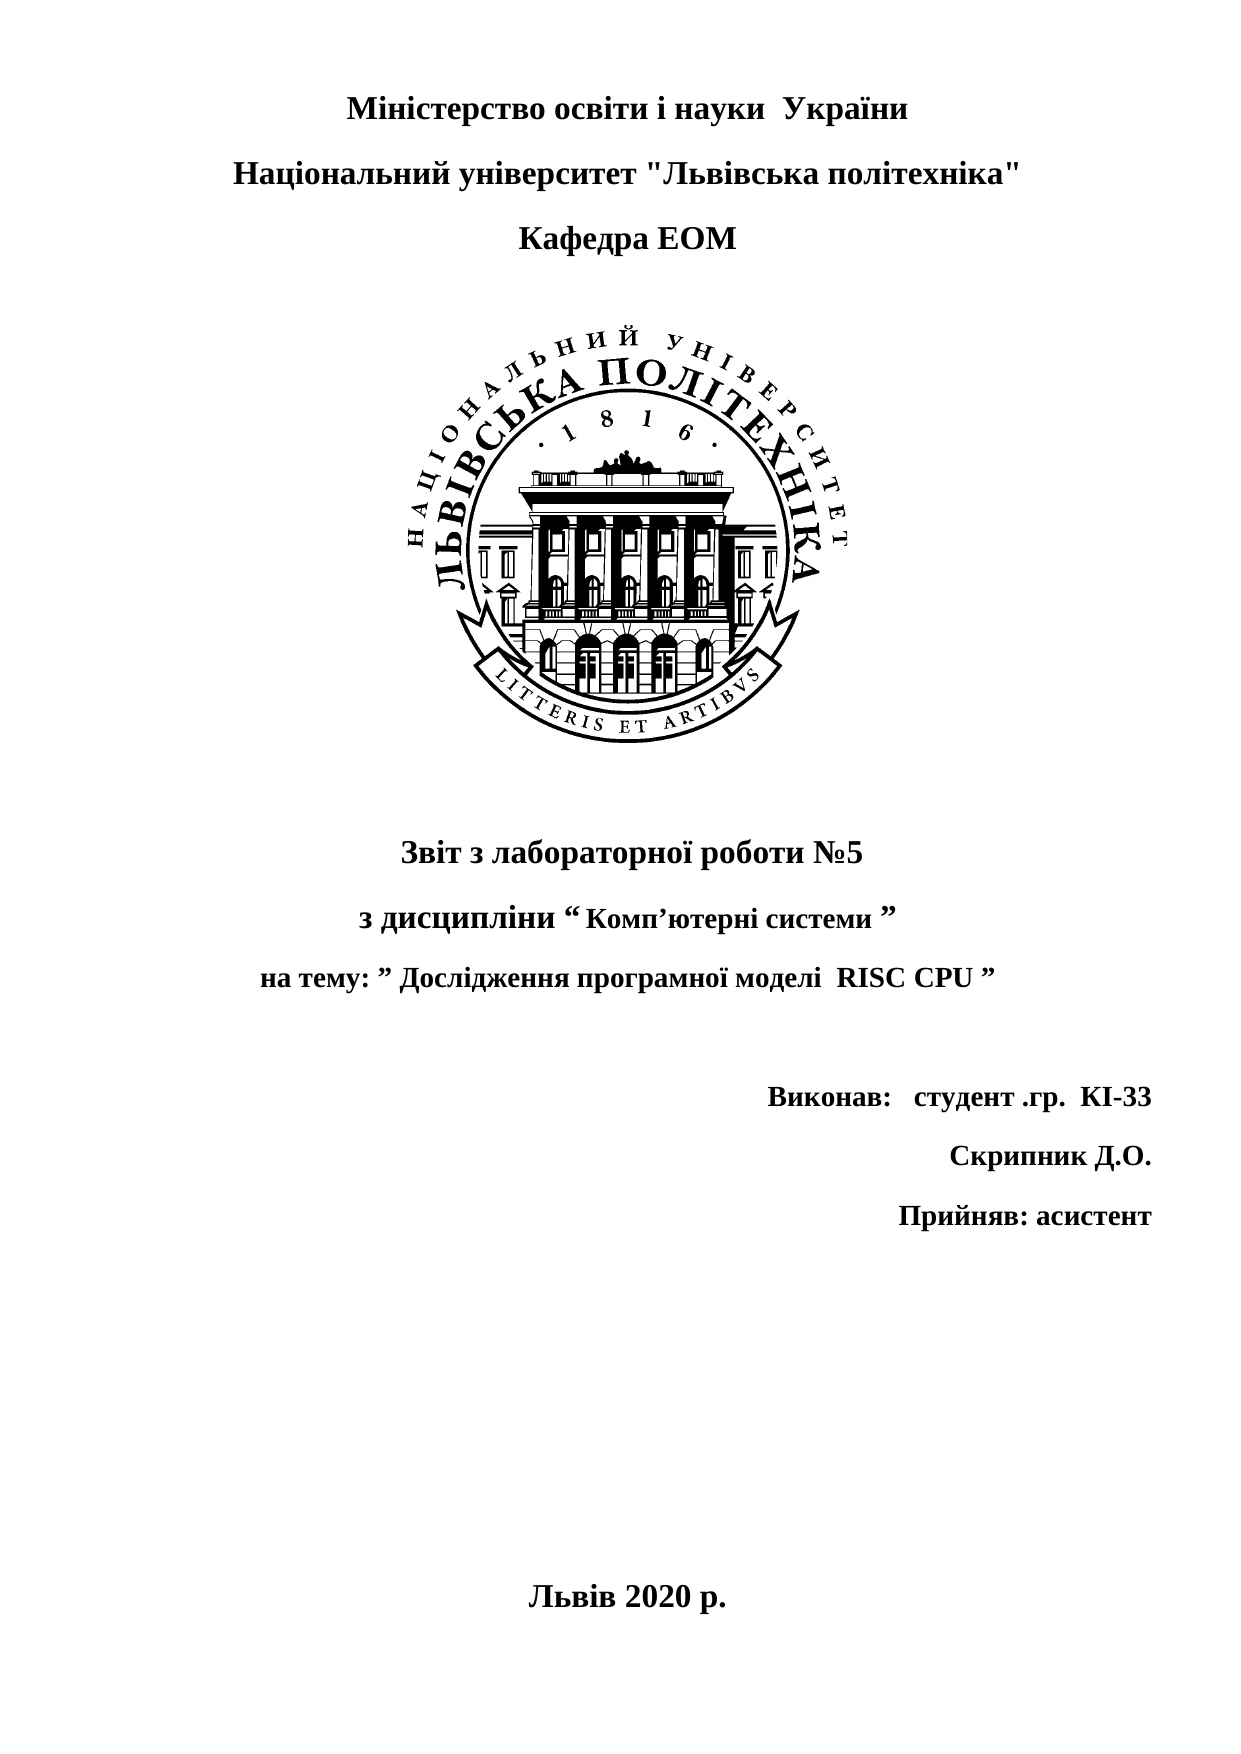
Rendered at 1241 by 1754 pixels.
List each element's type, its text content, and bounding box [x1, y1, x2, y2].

text Національний університет "Львівська політехніка" [103, 153, 1152, 192]
text на тему: ” Дослідження програмної моделі RISC CPU ” [103, 960, 1152, 994]
text Кафедра ЕОМ [103, 218, 1152, 257]
text Скрипник Д.О. [103, 1138, 1152, 1172]
text Прийняв: асистент [103, 1198, 1152, 1231]
text Міністерство освіти і науки України [103, 88, 1152, 127]
text Виконав: студент .гр. КІ-33 [103, 1079, 1152, 1112]
text Львів 2020 р. [103, 1576, 1152, 1614]
text Звіт з лабораторної роботи №5 [103, 832, 1152, 871]
text з дисципліни “ Комп’ютерні системи ” [103, 897, 1152, 936]
